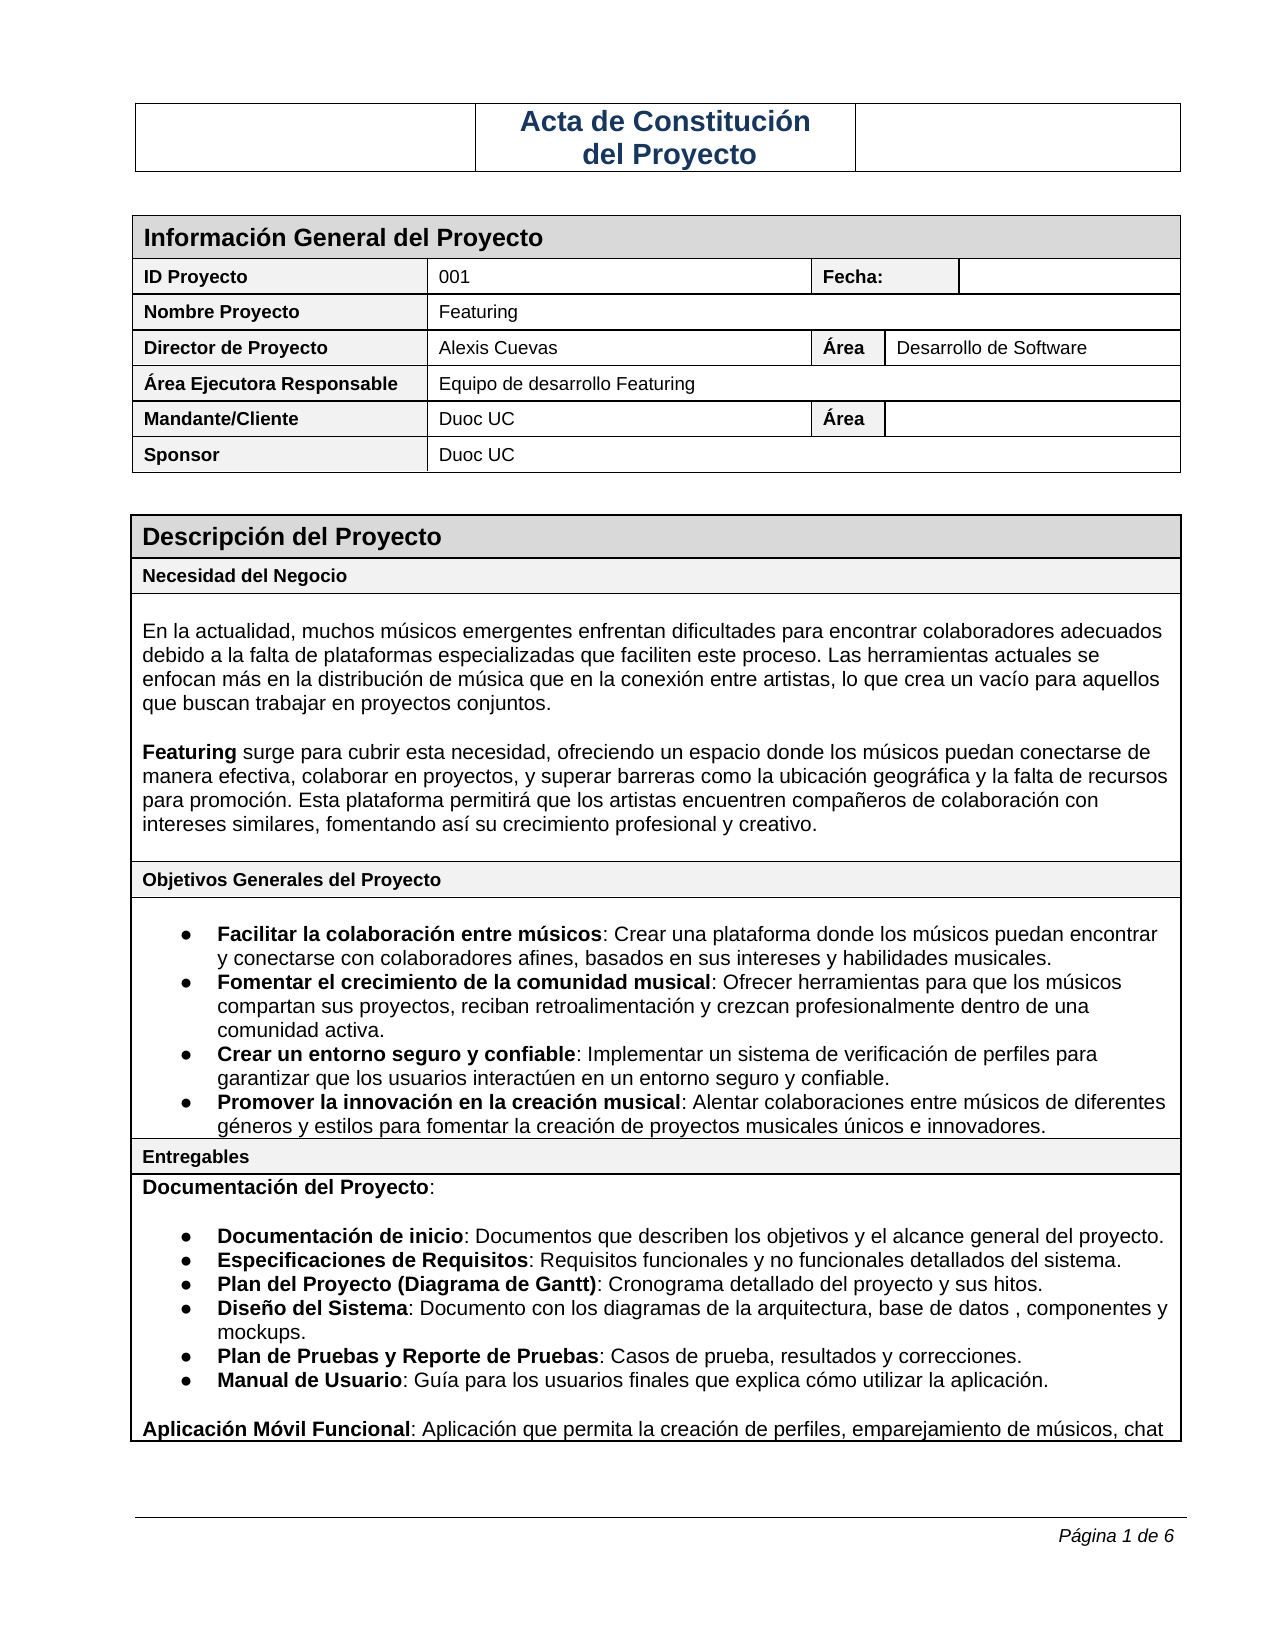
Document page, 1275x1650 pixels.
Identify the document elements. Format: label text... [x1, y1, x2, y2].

table_cell Mandante/Cliente [133, 402, 427, 436]
table_cell Nombre Proyecto [133, 295, 427, 329]
table_header Descripción del Proyecto [132, 516, 1180, 557]
table_header Información General del Proyecto [133, 216, 1180, 258]
table_cell Área Ejecutora Responsable [133, 366, 427, 400]
table_cell Objetivos Generales del Proyecto [132, 862, 1180, 896]
table_cell Alexis Cuevas [428, 331, 811, 364]
table_cell Área [812, 331, 884, 364]
table_cell Entregables [132, 1139, 1180, 1173]
table_cell Director de Proyecto [133, 331, 427, 364]
table_cell Área [812, 402, 884, 436]
table_cell Facilitar la colaboración entre músicos: Crear una plataforma donde los músicos puedan encontrar y conectarse con colaboradores afines, basados en sus intereses y habilidades musicales. Fomentar el crecimiento de la comunidad musical: Ofrecer herramientas para que los músicos compartan sus proyectos, reciban retroalimentación y crezcan profesionalmente dentro de una comunidad activa. Crear un entorno seguro y confiable: Implementar un sistema de verificación de perfiles para garantizar que los usuarios interactúen en un entorno seguro y confiable. Promover la innovación en la creación musical: Alentar colaboraciones entre músicos de diferentes géneros y estilos para fomentar la creación de proyectos musicales únicos e innovadores. [132, 898, 1180, 1138]
table_cell ID Proyecto [133, 259, 427, 293]
table_cell Duoc UC [428, 437, 1180, 471]
table_cell En la actualidad, muchos músicos emergentes enfrentan dificultades para encontrar colaboradores adecuados debido a la falta de plataformas especializadas que faciliten este proceso. Las herramientas actuales se enfocan más en la distribución de música que en la conexión entre artistas, lo que crea un vacío para aquellos que buscan trabajar en proyectos conjuntos. Featuring surge para cubrir esta necesidad, ofreciendo un espacio donde los músicos puedan conectarse de manera efectiva, colaborar en proyectos, y superar barreras como la ubicación geográfica y la falta de recursos para promoción. Esta plataforma permitirá que los artistas encuentren compañeros de colaboración con intereses similares, fomentando así su crecimiento profesional y creativo. [132, 594, 1180, 861]
table_cell 001 [428, 259, 811, 293]
table_cell [960, 259, 1180, 293]
table_cell Featuring [428, 295, 1180, 329]
table_cell Fecha: [812, 259, 958, 293]
table_cell [886, 402, 1180, 436]
table_cell Sponsor [133, 437, 427, 471]
table_cell Necesidad del Negocio [132, 559, 1180, 593]
table_cell Duoc UC [428, 402, 811, 436]
table_cell Desarrollo de Software [886, 331, 1180, 364]
table_cell Equipo de desarrollo Featuring [428, 366, 1180, 400]
